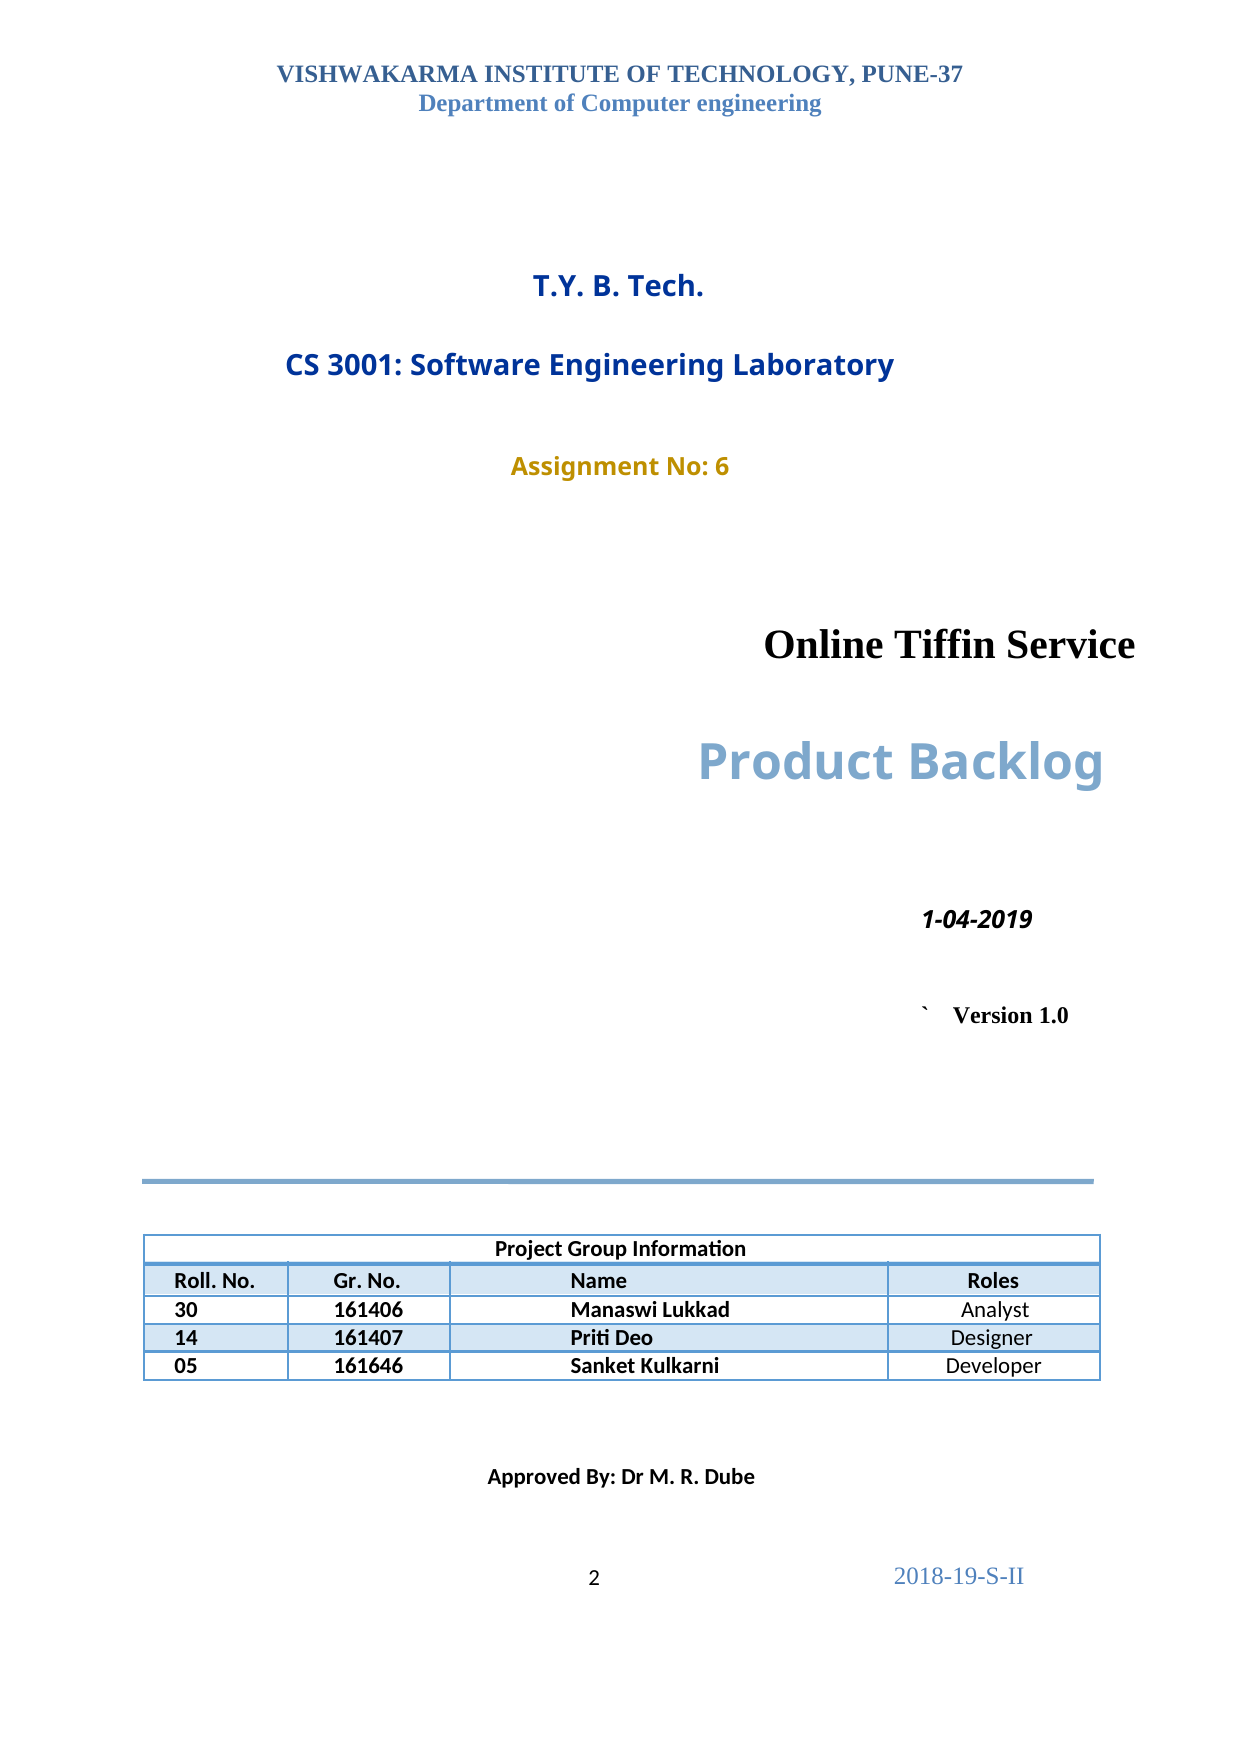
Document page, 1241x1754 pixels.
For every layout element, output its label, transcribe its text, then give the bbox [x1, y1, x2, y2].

table_cell Roles [889, 1266, 1099, 1294]
text 1-04-2019 [846, 902, 1122, 936]
text Online Tiffin Service [763, 619, 1146, 667]
table_header Project Group Information [145, 1236, 1099, 1261]
table_cell Name [451, 1266, 887, 1294]
subtitle Assignment No: 6 [96, 449, 1144, 483]
text Approved By: Dr M. R. Dube [96, 1462, 1146, 1490]
table_cell 14 [145, 1325, 287, 1350]
table_cell 161406 [289, 1297, 449, 1322]
text ` Version 1.0 [921, 1001, 1123, 1029]
table_cell Gr. No. [289, 1266, 449, 1294]
table_cell 05 [145, 1353, 287, 1378]
table_cell 161407 [289, 1325, 449, 1350]
table_cell 30 [145, 1297, 287, 1322]
table_cell Sanket Kulkarni [451, 1353, 887, 1378]
table_cell Priti Deo [451, 1325, 887, 1350]
table_cell 161646 [289, 1353, 449, 1378]
table_cell Developer [889, 1353, 1099, 1378]
text Product Backlog [697, 726, 1146, 794]
text CS 3001: Software Engineering Laboratory [96, 344, 1144, 384]
table_cell Manaswi Lukkad [451, 1297, 887, 1322]
table_cell Analyst [889, 1297, 1099, 1322]
table_cell Roll. No. [145, 1266, 287, 1294]
subtitle T.Y. B. Tech. [533, 265, 1146, 305]
table_cell Designer [889, 1325, 1099, 1350]
